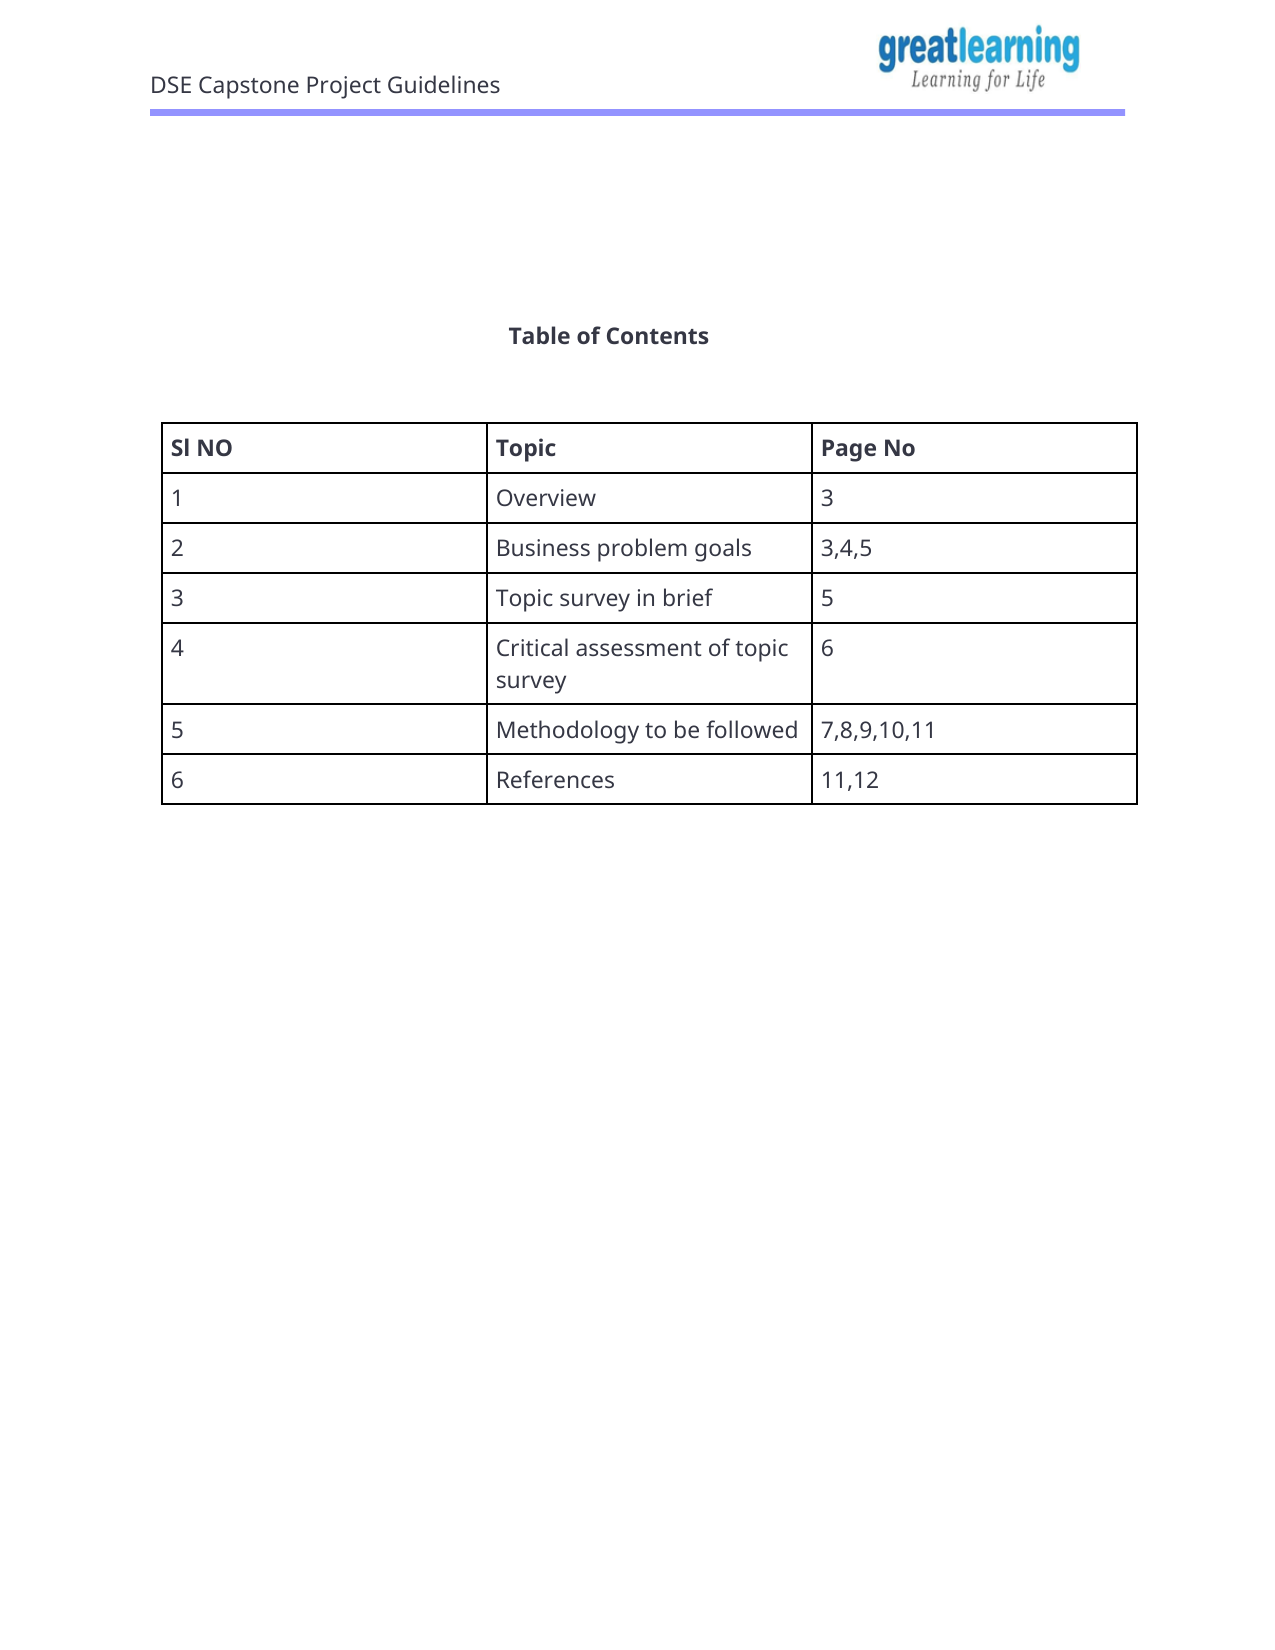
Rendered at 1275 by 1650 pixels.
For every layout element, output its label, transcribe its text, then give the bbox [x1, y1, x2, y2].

table_cell 5 [813, 574, 1136, 622]
table_header Page No [813, 424, 1136, 472]
table_cell 1 [163, 474, 486, 522]
table_cell 7,8,9,10,11 [813, 705, 1136, 753]
table_cell 4 [163, 624, 486, 703]
table_header Topic [488, 424, 811, 472]
picture [875, 20, 1082, 94]
table_cell 11,12 [813, 755, 1136, 803]
table_cell 3,4,5 [813, 524, 1136, 572]
table_cell 6 [813, 624, 1136, 703]
table_cell 3 [163, 574, 486, 622]
picture [150, 109, 1125, 116]
table_cell 6 [163, 755, 486, 803]
table_cell References [488, 755, 811, 803]
table_cell Topic survey in brief [488, 574, 811, 622]
table_cell Overview [488, 474, 811, 522]
table_header Sl NO [163, 424, 486, 472]
table_cell Methodology to be followed [488, 705, 811, 753]
table_cell 5 [163, 705, 486, 753]
table_cell 3 [813, 474, 1136, 522]
text Table of Contents [508, 320, 1125, 351]
table_cell Critical assessment of topic survey [488, 624, 811, 703]
table_cell Business problem goals [488, 524, 811, 572]
table_cell 2 [163, 524, 486, 572]
